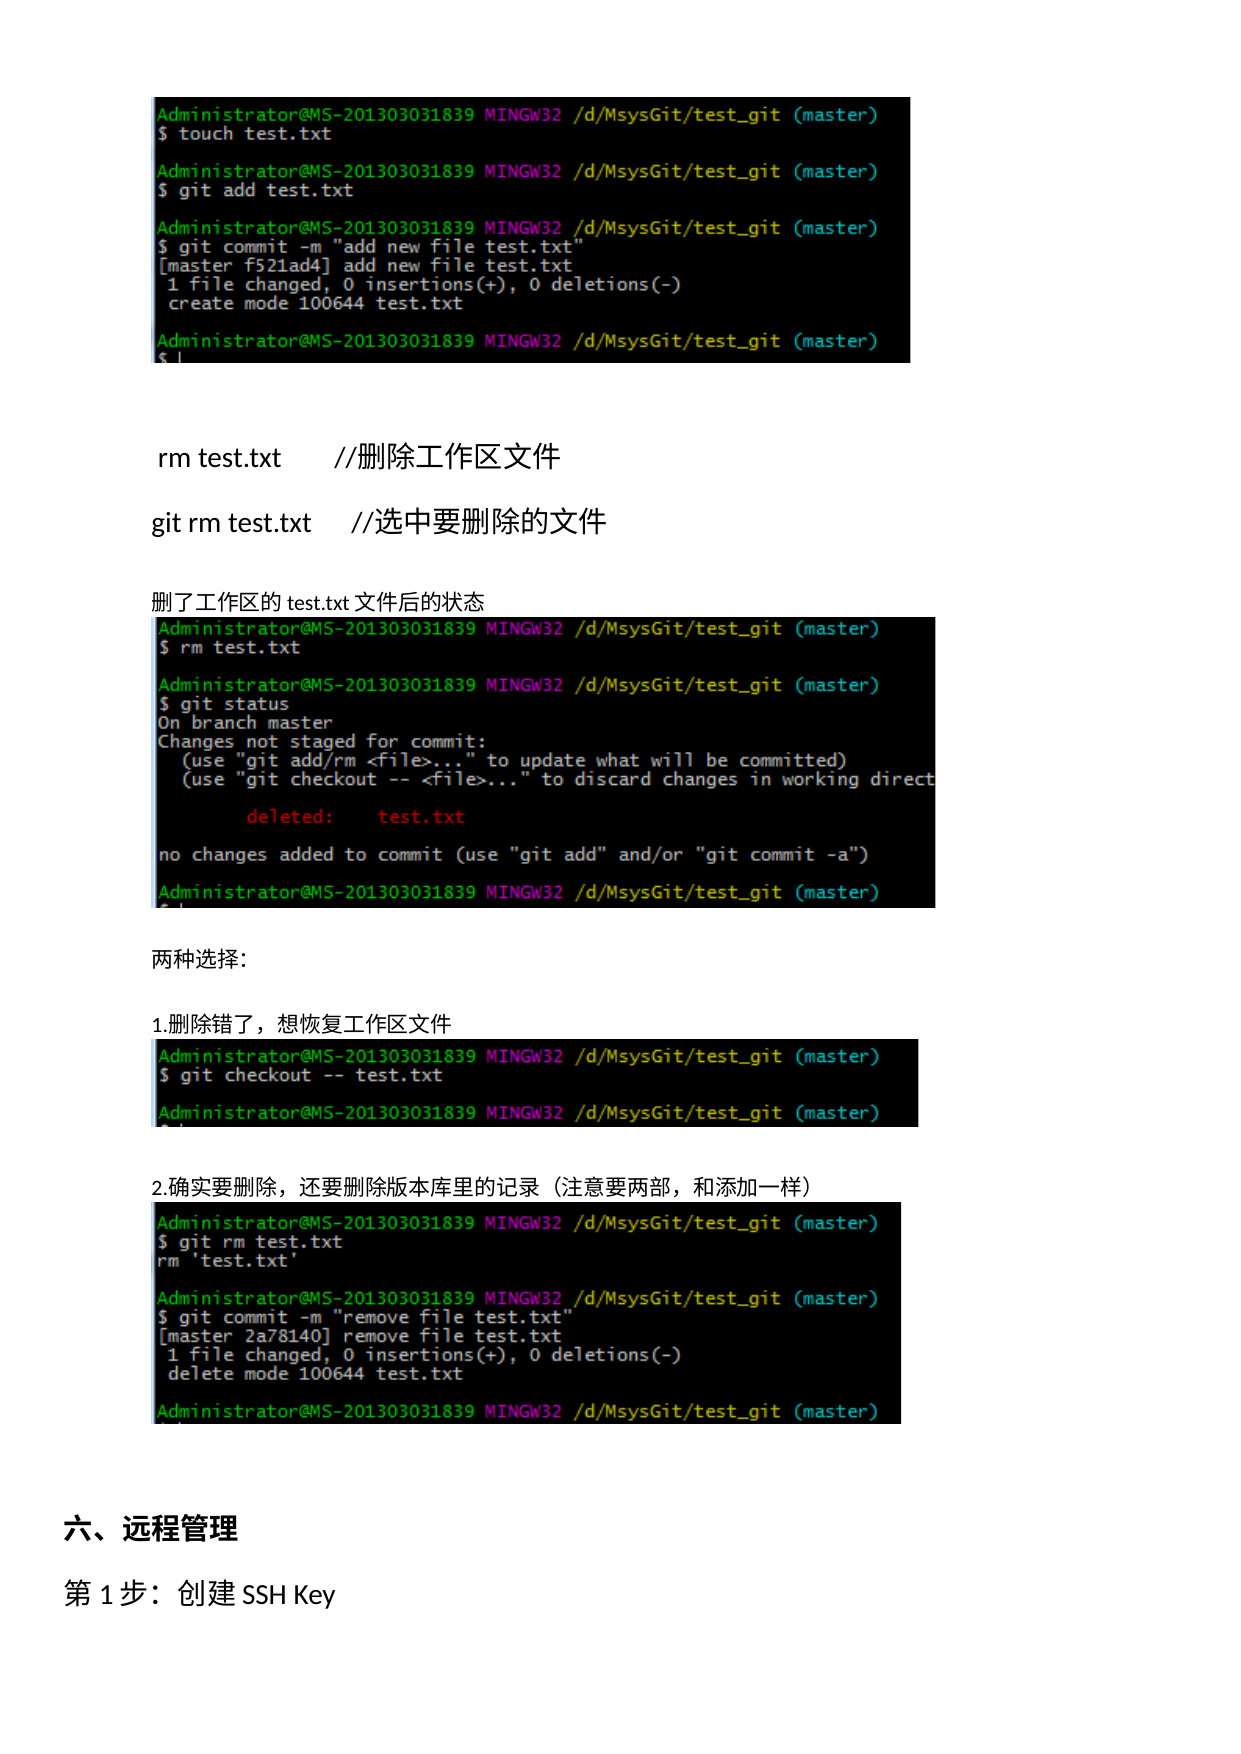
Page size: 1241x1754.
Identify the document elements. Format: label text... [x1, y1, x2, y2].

picture [151, 617, 936, 908]
picture [151, 1039, 919, 1127]
list 删除错了，想恢复工作区文件 [107, 1007, 1176, 1039]
text rm test.txt //删除工作区文件 [107, 422, 1176, 487]
text 第1步：创建SSH Key [64, 1559, 1176, 1624]
list 2.确实要删除，还要删除版本库里的记录（注意要两部，和添加一样） [151, 1169, 1176, 1202]
picture [151, 97, 911, 363]
picture [151, 1202, 902, 1424]
list 六、远程管理 [64, 1494, 1176, 1559]
text 删了工作区的test.txt文件后的状态 [107, 584, 1176, 617]
text git rm test.txt //选中要删除的文件 [107, 487, 1176, 552]
text 两种选择： [107, 942, 1176, 974]
